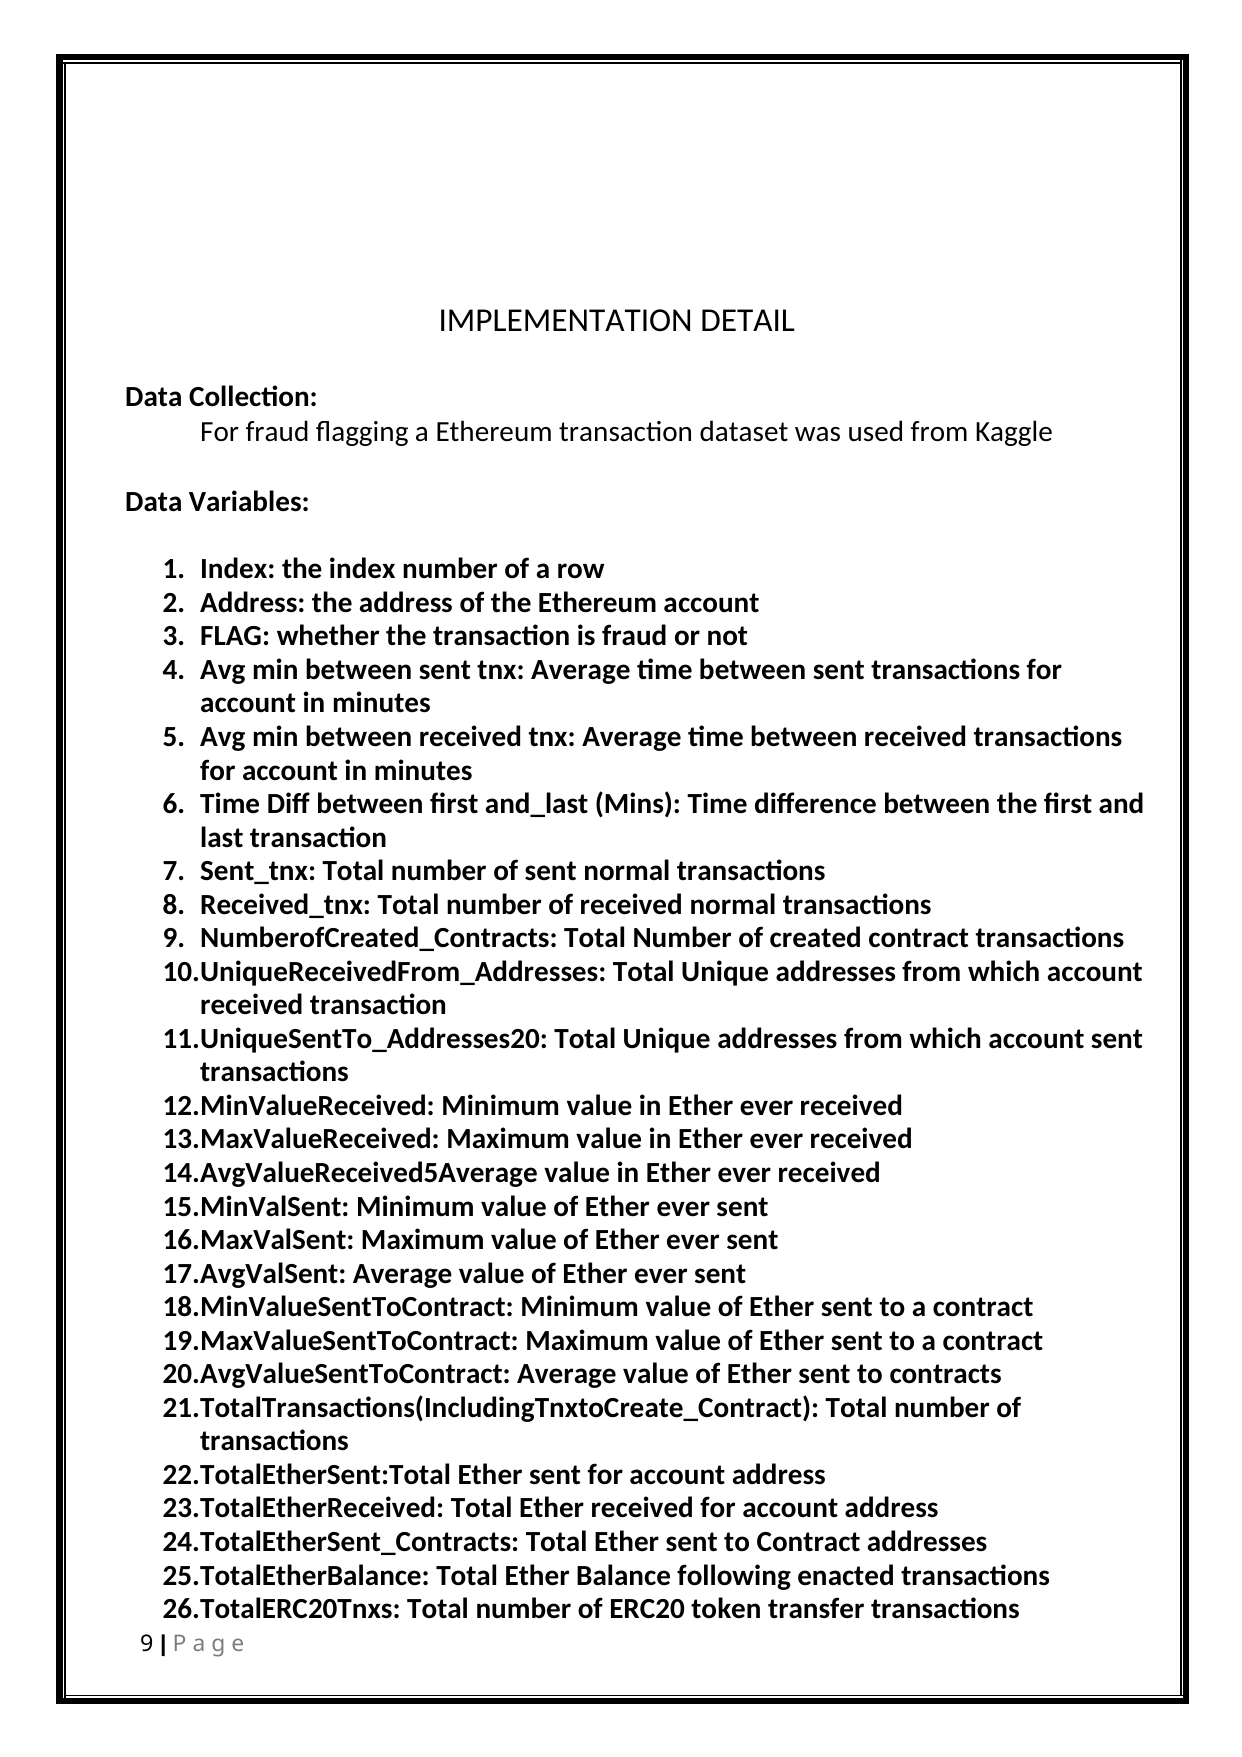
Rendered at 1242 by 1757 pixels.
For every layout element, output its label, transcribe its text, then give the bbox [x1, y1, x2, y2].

subtitle UniqueReceivedFrom_Addresses: Total Unique addresses from which account received transaction [162, 954, 1162, 1021]
subtitle TotalEtherReceived: Total Ether received for account address [162, 1491, 1162, 1524]
subtitle MaxValSent: Maximum value of Ether ever sent [162, 1223, 1162, 1256]
text IMPLEMENTATION DETAIL [401, 298, 832, 339]
subtitle Avg min between sent tnx: Average time between sent transactions for account in minutes [162, 652, 1162, 719]
subtitle Avg min between received tnx: Average time between received transactions for account in minutes [162, 719, 1162, 787]
subtitle NumberofCreated_Contracts: Total Number of created contract transactions [162, 921, 1162, 954]
subtitle FLAG: whether the transaction is fraud or not [162, 619, 1162, 652]
subtitle AvgValueSentToContract: Average value of Ether sent to contracts [162, 1357, 1162, 1390]
subtitle MaxValueSentToContract: Maximum value of Ether sent to a contract [162, 1323, 1162, 1357]
subtitle TotalERC20Tnxs: Total number of ERC20 token transfer transactions [162, 1592, 1162, 1625]
subtitle Data Variables: [125, 485, 1162, 518]
subtitle MaxValueReceived: Maximum value in Ether ever received [162, 1122, 1162, 1156]
subtitle TotalTransactions(IncludingTnxtoCreate_Contract): Total number of transactions [162, 1390, 1162, 1457]
subtitle Sent_tnx: Total number of sent normal transactions [162, 854, 1162, 887]
subtitle Index: the index number of a row [162, 552, 1162, 585]
subtitle TotalEtherSent:Total Ether sent for account address [162, 1457, 1162, 1491]
subtitle Time Diff between first and_last (Mins): Time difference between the first and last transaction [162, 787, 1162, 854]
subtitle MinValueSentToContract: Minimum value of Ether sent to a contract [162, 1290, 1162, 1323]
subtitle TotalEtherSent_Contracts: Total Ether sent to Contract addresses [162, 1524, 1162, 1558]
subtitle Address: the address of the Ethereum account [162, 585, 1162, 619]
subtitle Received_tnx: Total number of received normal transactions [162, 887, 1162, 921]
subtitle TotalEtherBalance: Total Ether Balance following enacted transactions [162, 1558, 1162, 1592]
text For fraud flagging a Ethereum transaction dataset was used from Kaggle [125, 413, 1090, 449]
subtitle MinValSent: Minimum value of Ether ever sent [162, 1189, 1162, 1223]
subtitle Data Collection: [125, 380, 1162, 413]
subtitle AvgValSent: Average value of Ether ever sent [162, 1256, 1162, 1290]
subtitle MinValueReceived: Minimum value in Ether ever received [162, 1088, 1162, 1122]
subtitle UniqueSentTo_Addresses20: Total Unique addresses from which account sent transactions [162, 1021, 1162, 1088]
subtitle AvgValueReceived5Average value in Ether ever received [162, 1156, 1162, 1189]
